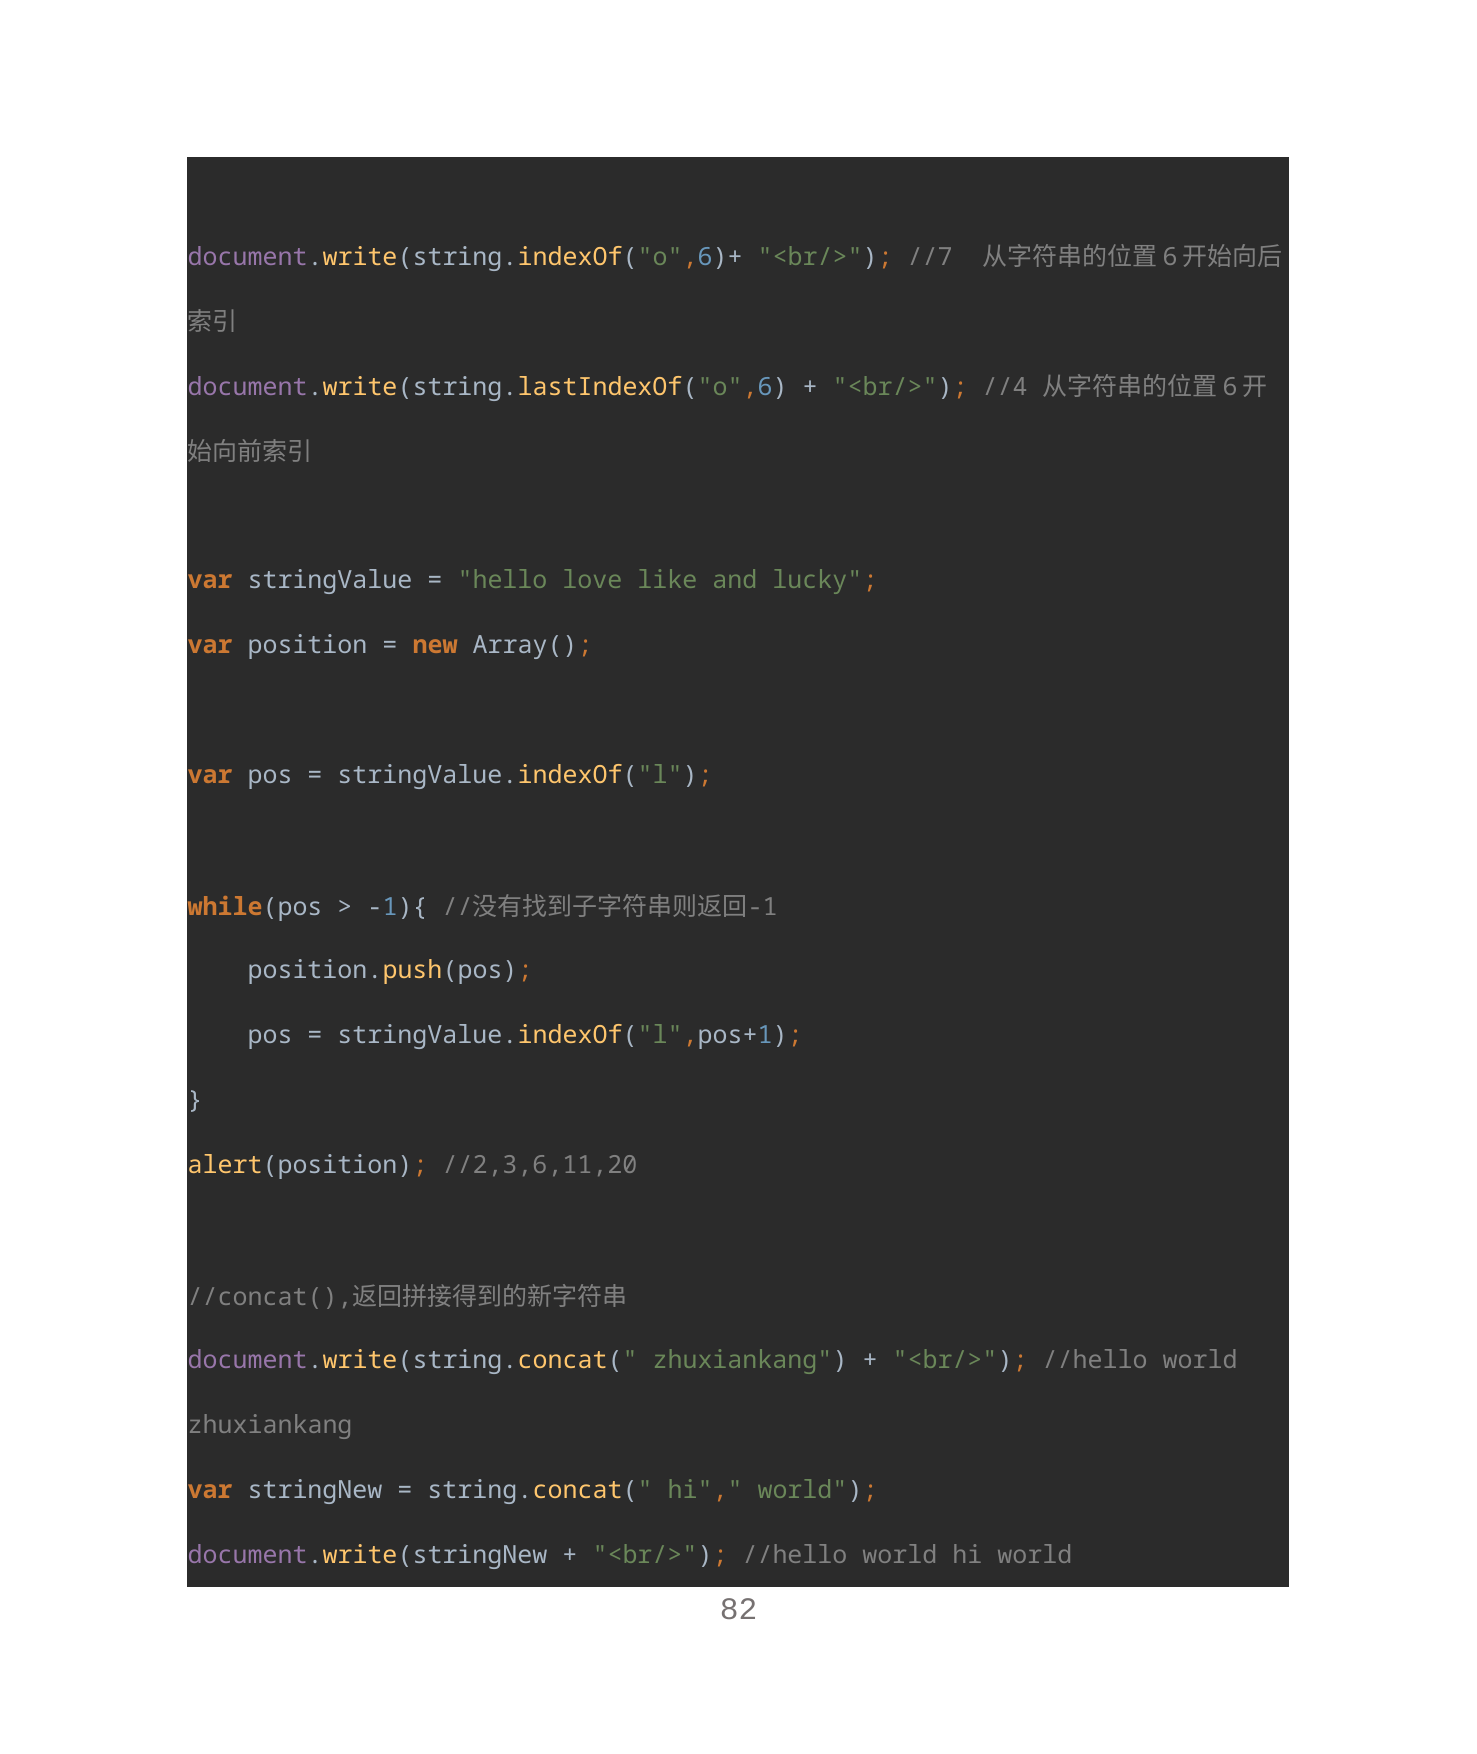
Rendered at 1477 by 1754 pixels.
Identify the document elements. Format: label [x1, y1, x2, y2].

text [187, 157, 1289, 1587]
